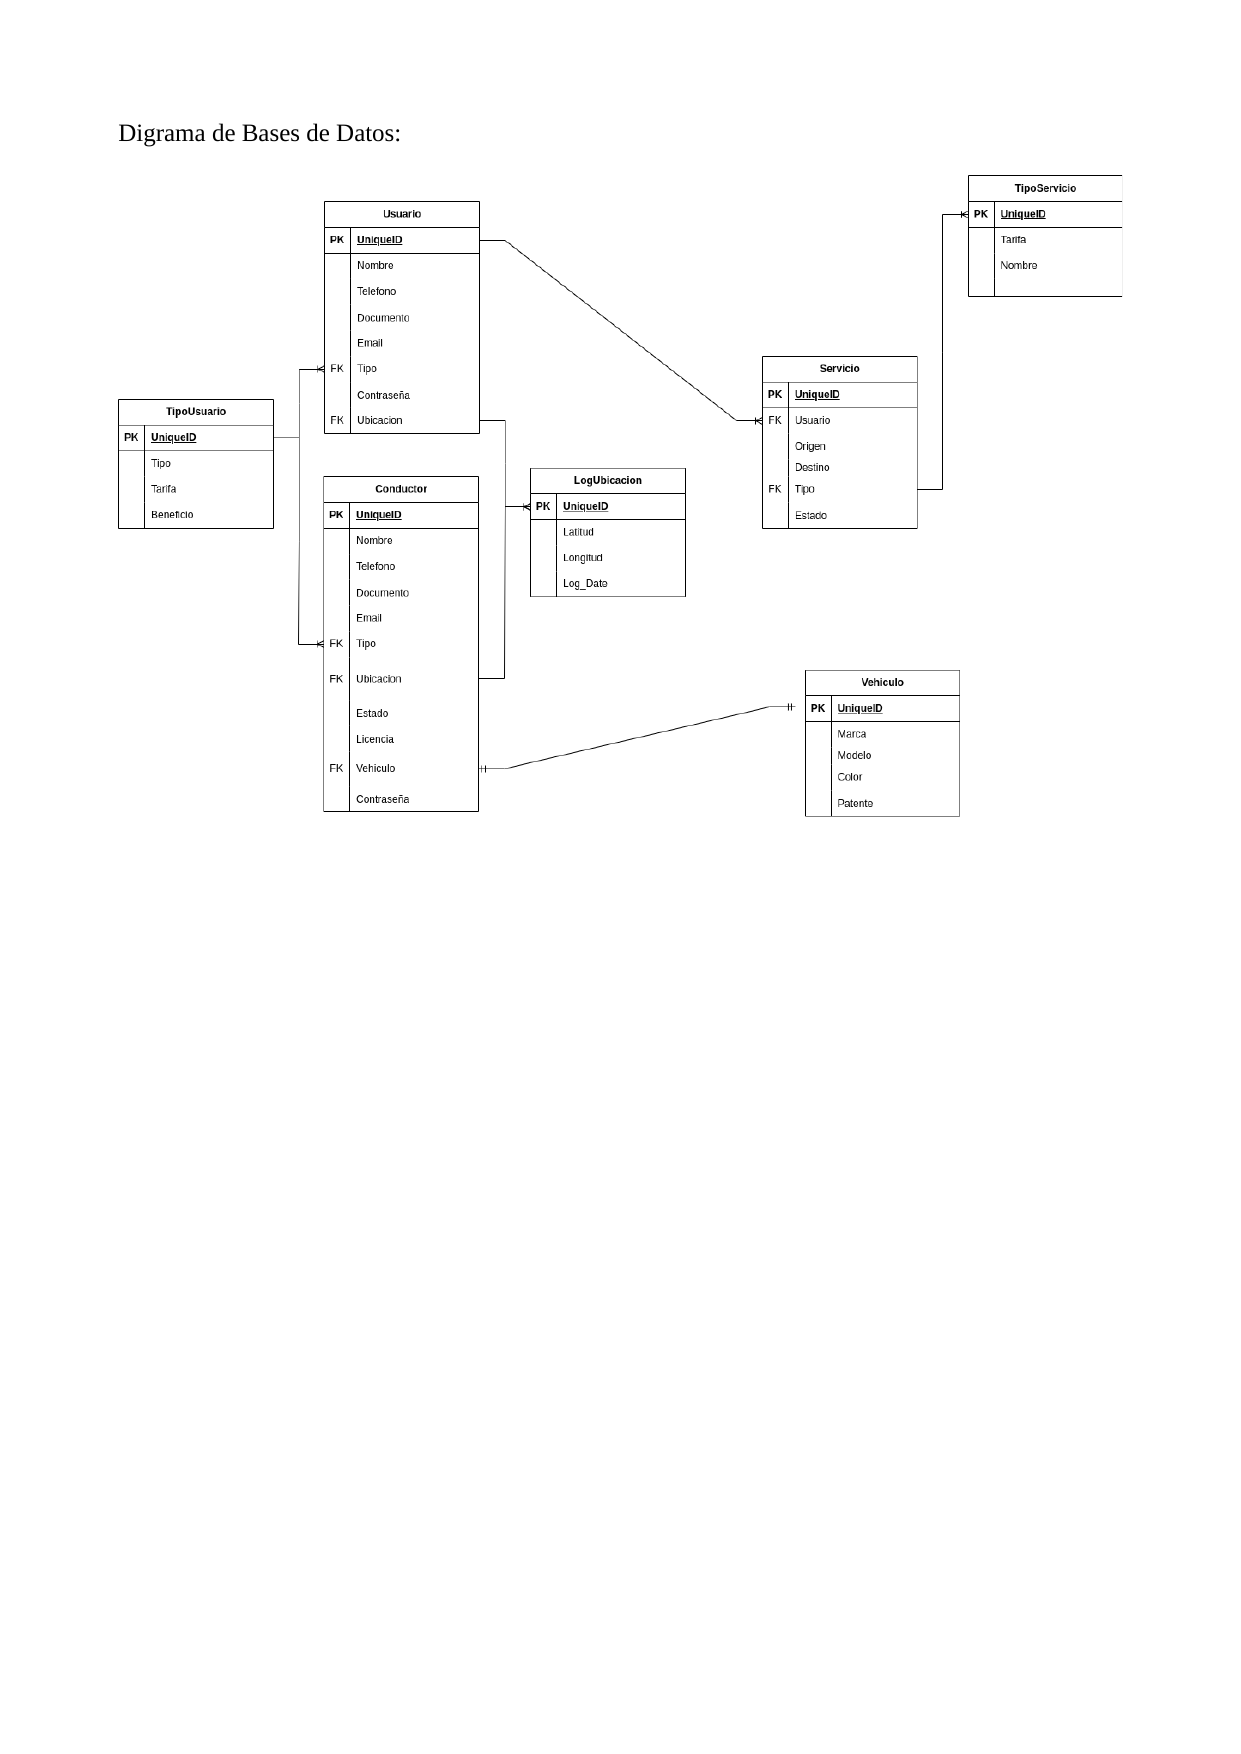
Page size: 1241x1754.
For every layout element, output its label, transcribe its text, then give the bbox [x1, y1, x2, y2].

text Digrama de Bases de Datos: [118, 118, 1122, 147]
picture [118, 175, 1123, 817]
